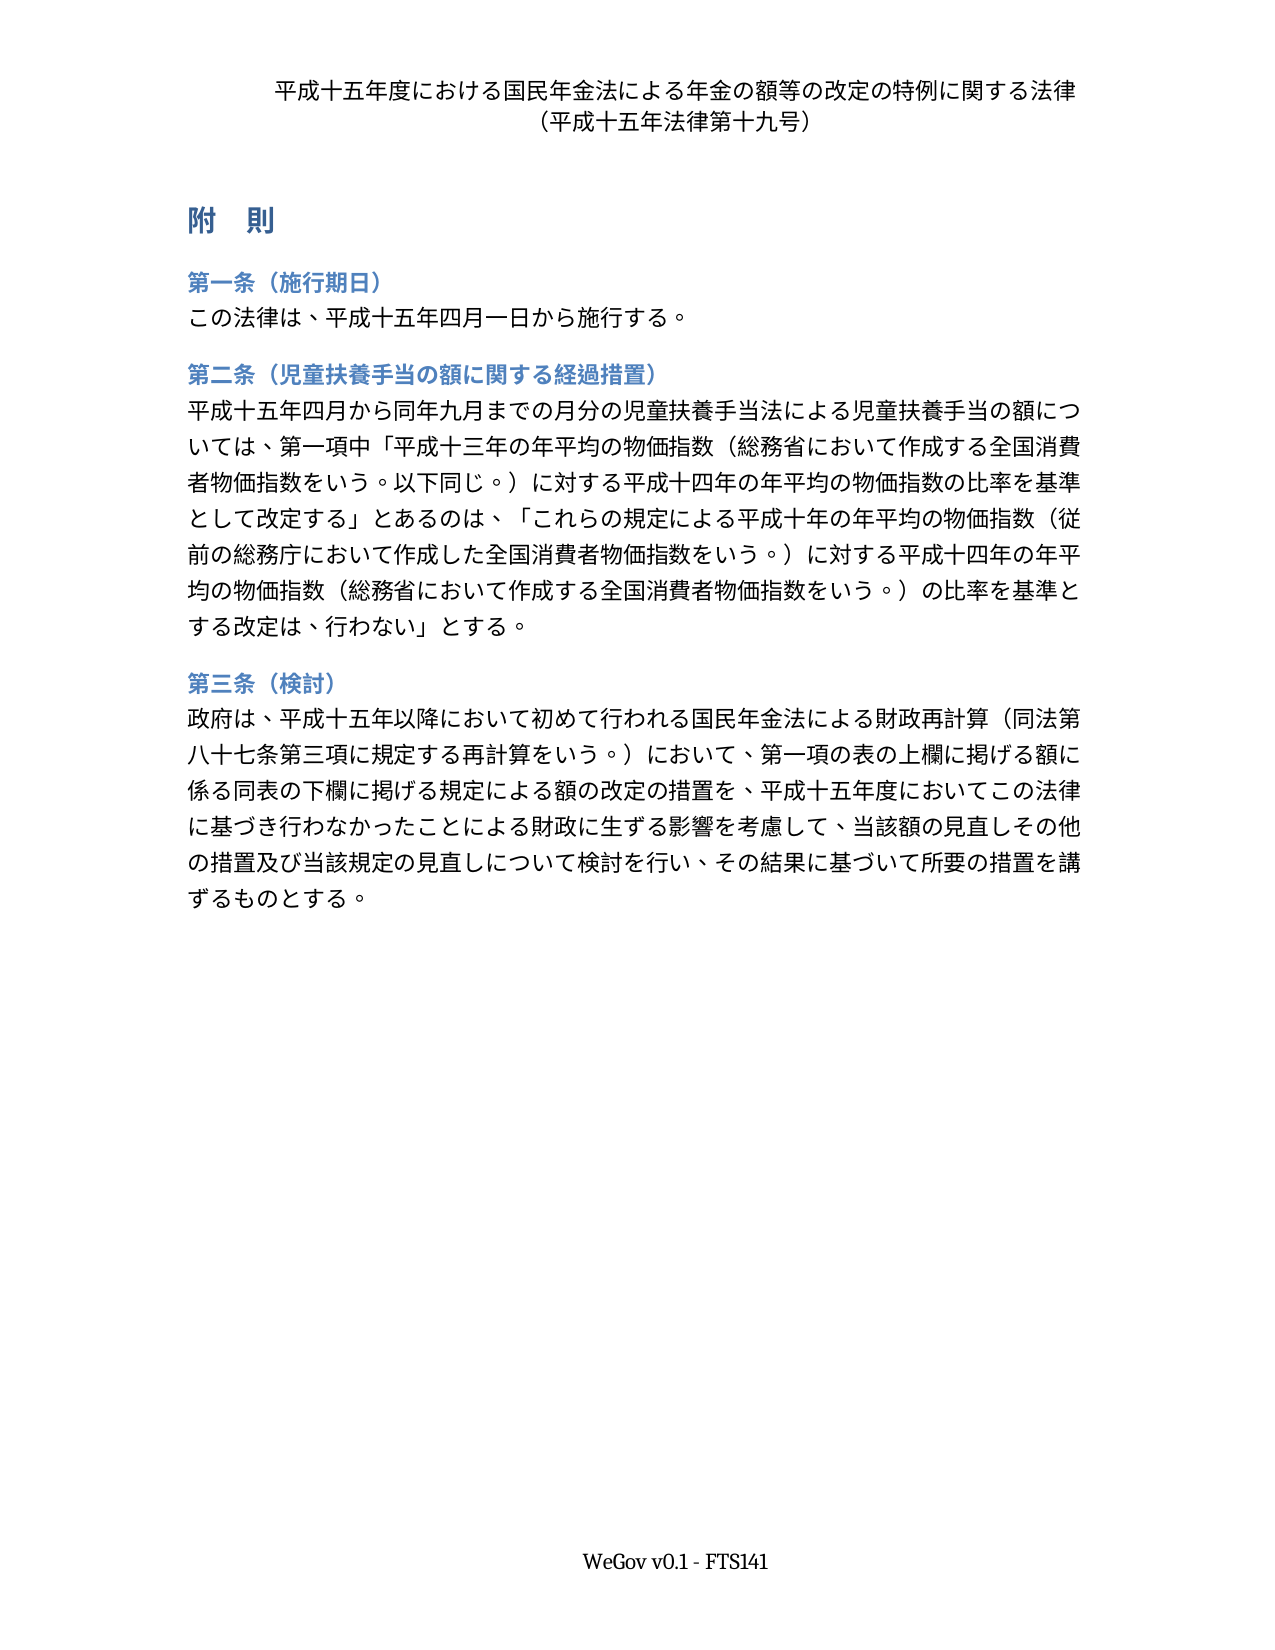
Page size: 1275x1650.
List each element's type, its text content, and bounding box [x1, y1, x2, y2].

text 政府は、平成十五年以降において初めて行われる国民年金法による財政再計算（同法第八十七条第三項に規定する再計算をいう。）において、第一項の表の上欄に掲げる額に係る同表の下欄に掲げる規定による額の改定の措置を、平成十五年度においてこの法律に基づき行わなかったことによる財政に生ずる影響を考慮して、当該額の見直しその他の措置及び当該規定の見直しについて検討を行い、その結果に基づいて所要の措置を講ずるものとする。 [187, 703, 1087, 914]
subtitle 附 則 [187, 200, 1087, 240]
subtitle 第二条（児童扶養手当の額に関する経過措置） [187, 359, 1087, 390]
subtitle 第三条（検討） [187, 667, 1087, 699]
text この法律は、平成十五年四月一日から施行する。 [187, 302, 1087, 334]
subtitle 第一条（施行期日） [187, 266, 1087, 298]
text 平成十五年四月から同年九月までの月分の児童扶養手当法による児童扶養手当の額については、第一項中「平成十三年の年平均の物価指数（総務省において作成する全国消費者物価指数をいう。以下同じ。）に対する平成十四年の年平均の物価指数の比率を基準として改定する」とあるのは、「これらの規定による平成十年の年平均の物価指数（従前の総務庁において作成した全国消費者物価指数をいう。）に対する平成十四年の年平均の物価指数（総務省において作成する全国消費者物価指数をいう。）の比率を基準とする改定は、行わない」とする。 [187, 395, 1087, 642]
